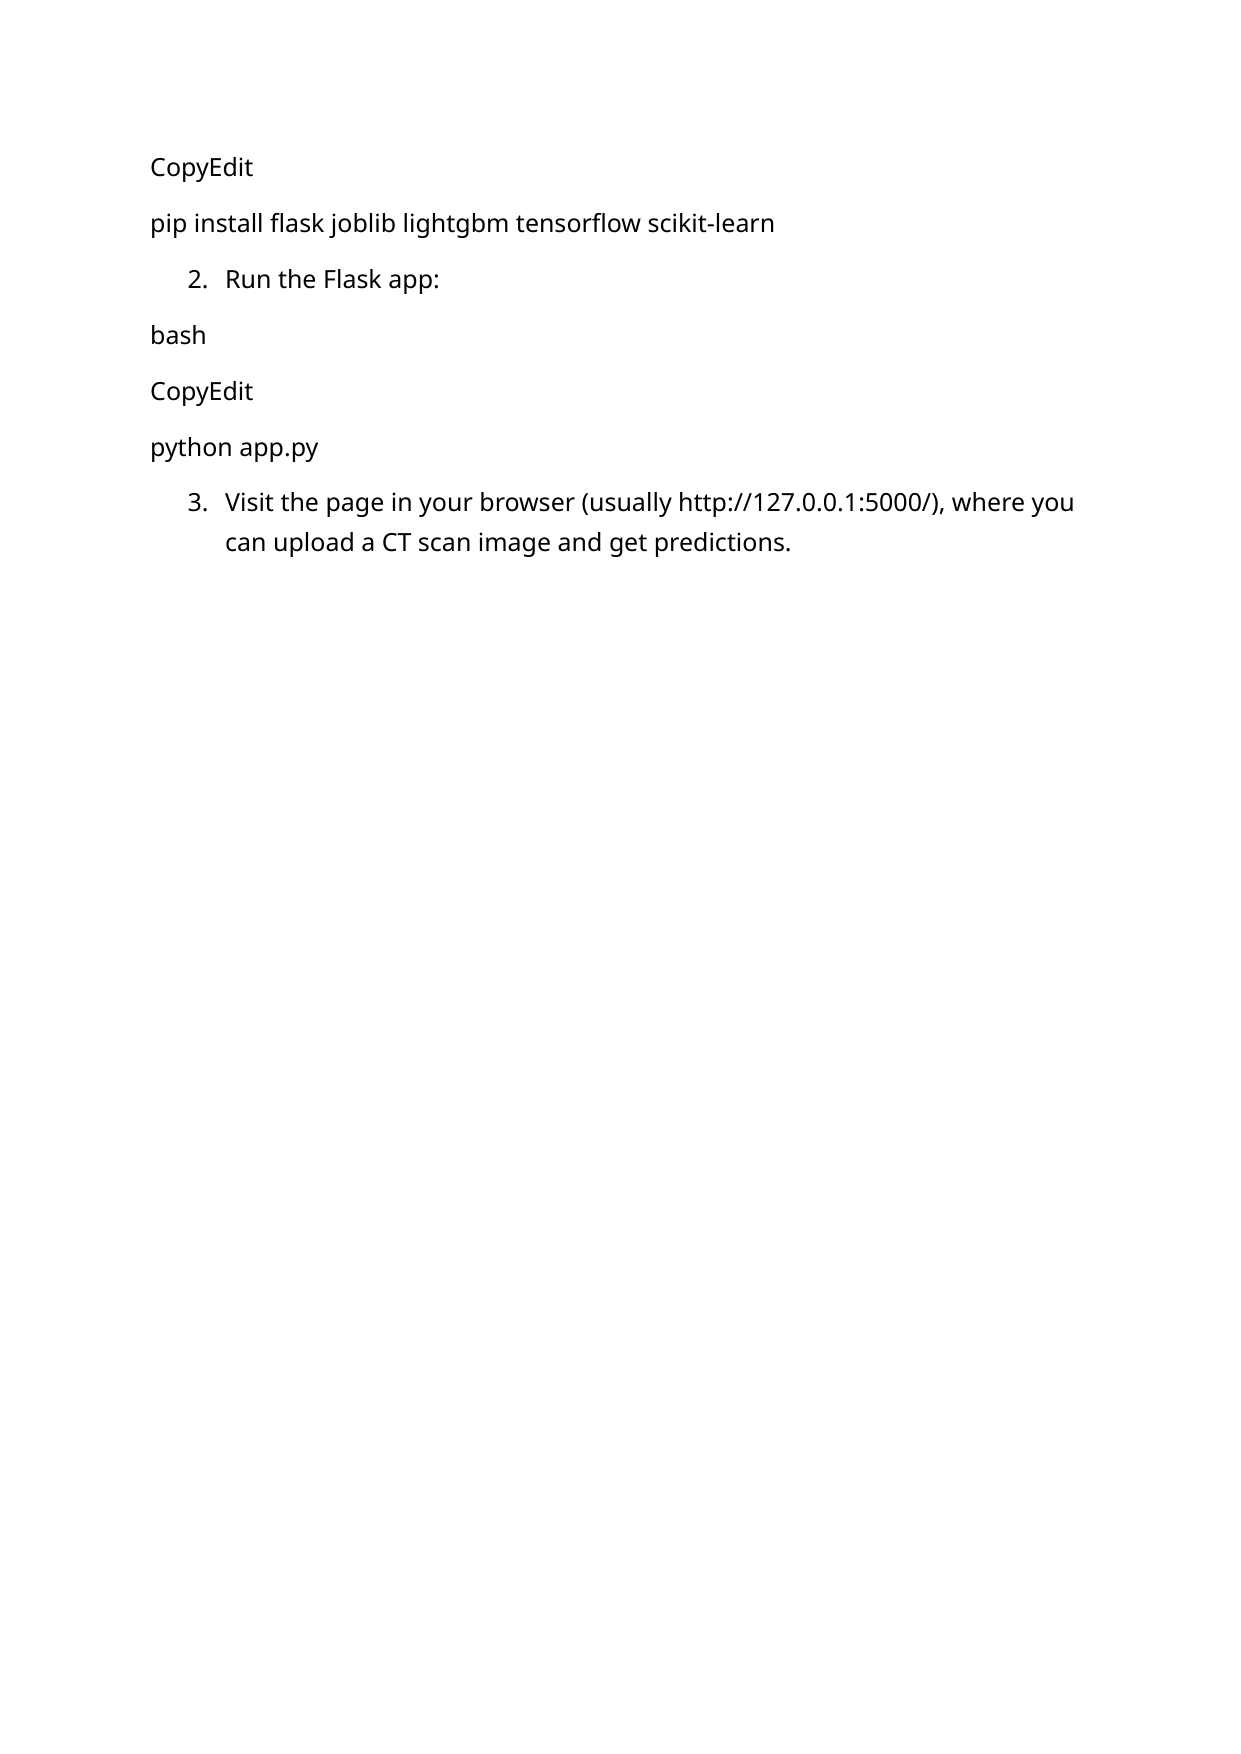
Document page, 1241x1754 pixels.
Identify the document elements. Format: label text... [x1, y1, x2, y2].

list Visit the page in your browser (usually http://127.0.0.1:5000/), where you can upload a CT scan image and get predictions. [187, 485, 1090, 558]
text pip install flask joblib lightgbm tensorflow scikit-learn [150, 206, 1090, 240]
text CopyEdit [150, 373, 1090, 407]
text CopyEdit [150, 150, 1090, 184]
list Run the Flask app: [187, 262, 1090, 296]
text bash [150, 317, 1090, 352]
text python app.py [150, 429, 1090, 463]
